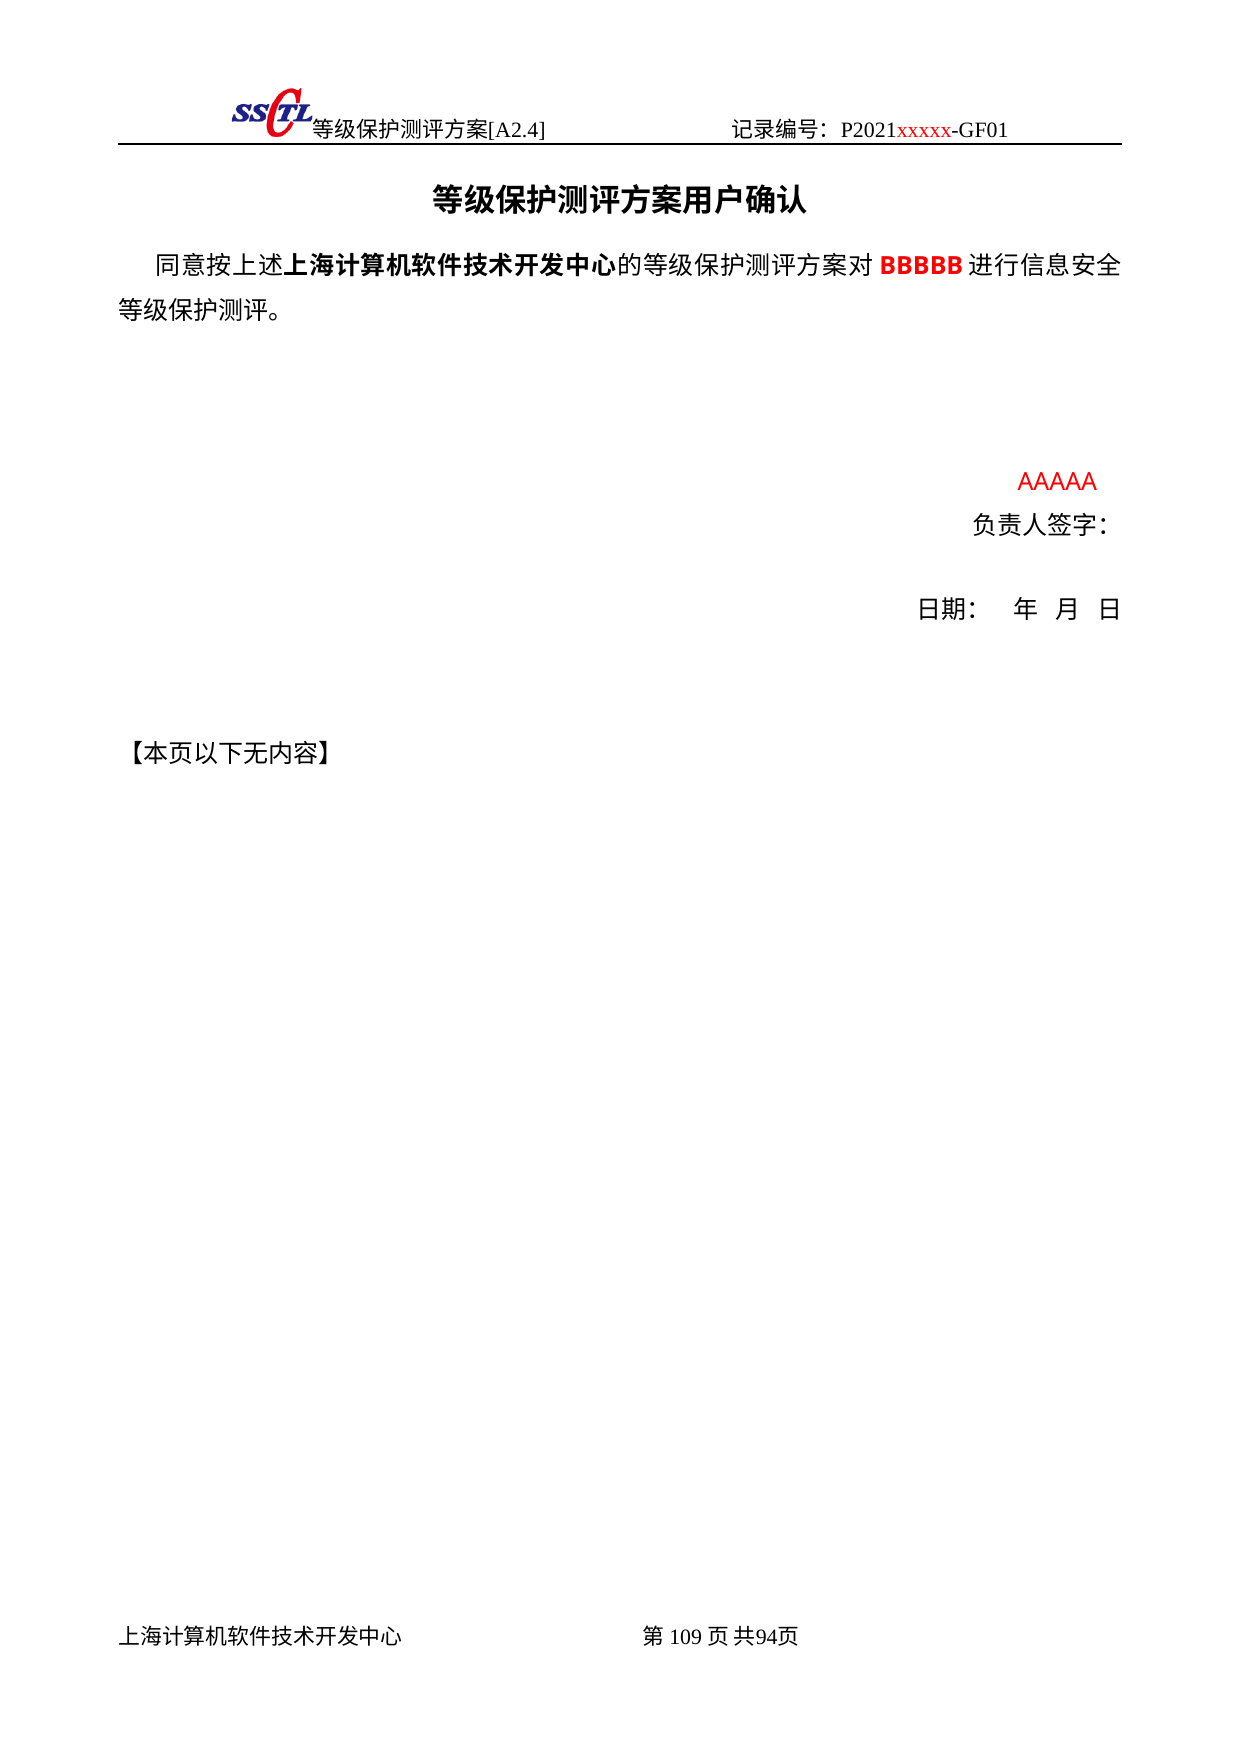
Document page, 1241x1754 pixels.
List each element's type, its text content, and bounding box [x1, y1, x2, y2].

subtitle 等级保护测评方案用户确认 [118, 175, 1122, 220]
text AAAAA [118, 463, 1097, 497]
text 【本页以下无内容】 [118, 719, 1122, 784]
text 日期： 年 月 日 [118, 589, 1122, 626]
text 负责人签字： [118, 506, 1122, 542]
picture [231, 88, 313, 137]
text 同意按上述上海计算机软件技术开发中心的等级保护测评方案对BBBBB进行信息安全等级保护测评。 [118, 245, 1122, 327]
